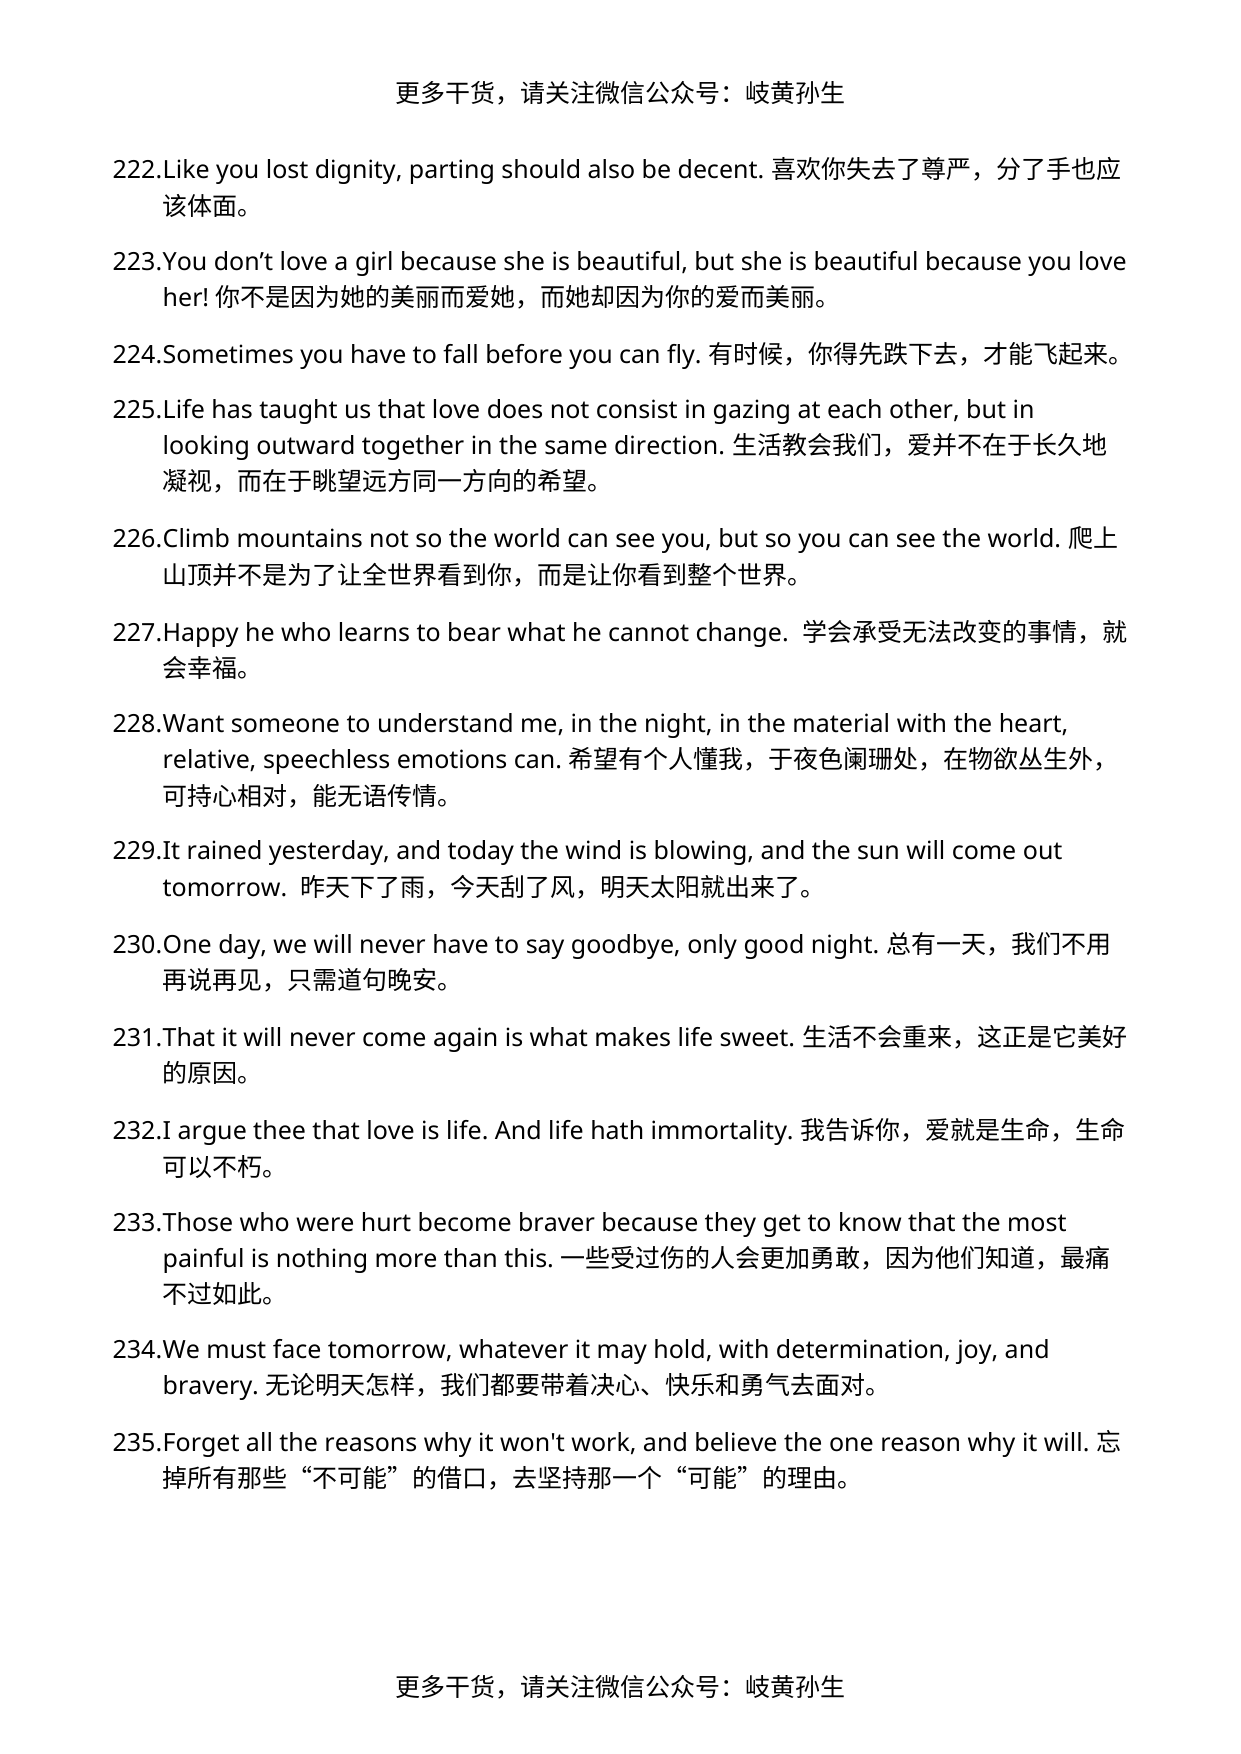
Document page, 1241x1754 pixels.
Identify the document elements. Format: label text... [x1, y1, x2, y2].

list Want someone to understand me, in the night, in the material with the heart, relative, speechless emotions can. 希望有个人懂我，于夜色阑珊处，在物欲丛生外，可持心相对，能无语传情。 [112, 706, 1128, 812]
list You don’t love a girl because she is beautiful, but she is beautiful because you love her! 你不是因为她的美丽而爱她，而她却因为你的爱而美丽。 [112, 243, 1128, 314]
list Sometimes you have to fall before you can fly. 有时候，你得先跌下去，才能飞起来。 [112, 334, 1128, 371]
list One day, we will never have to say goodbye, only good night. 总有一天，我们不用再说再见，只需道句晚安。 [112, 924, 1128, 997]
list That it will never come again is what makes life sweet. 生活不会重来，这正是它美好的原因。 [112, 1017, 1128, 1090]
list Forget all the reasons why it won't work, and believe the one reason why it will. 忘掉所有那些“不可能”的借口，去坚持那一个“可能”的理由。 [112, 1423, 1128, 1495]
list I argue thee that love is life. And life hath immortality. 我告诉你，爱就是生命，生命可以不朽。 [112, 1111, 1128, 1183]
list Climb mountains not so the world can see you, but so you can see the world. 爬上山顶并不是为了让全世界看到你，而是让你看到整个世界。 [112, 519, 1128, 591]
list Like you lost dignity, parting should also be decent. 喜欢你失去了尊严，分了手也应该体面。 [112, 150, 1128, 222]
list Life has taught us that love does not consist in gazing at each other, but in looking outward together in the same direction. 生活教会我们，爱并不在于长久地凝视，而在于眺望远方同一方向的希望。 [112, 392, 1128, 498]
list Happy he who learns to bear what he cannot change. 学会承受无法改变的事情，就会幸福。 [112, 612, 1128, 685]
list Those who were hurt become braver because they get to know that the most painful is nothing more than this. 一些受过伤的人会更加勇敢，因为他们知道，最痛不过如此。 [112, 1204, 1128, 1311]
list We must face tomorrow, whatever it may hold, with determination, joy, and bravery. 无论明天怎样，我们都要带着决心、快乐和勇气去面对。 [112, 1332, 1128, 1402]
list It rained yesterday, and today the wind is blowing, and the sun will come out tomorrow. 昨天下了雨，今天刮了风，明天太阳就出来了。 [112, 833, 1128, 903]
